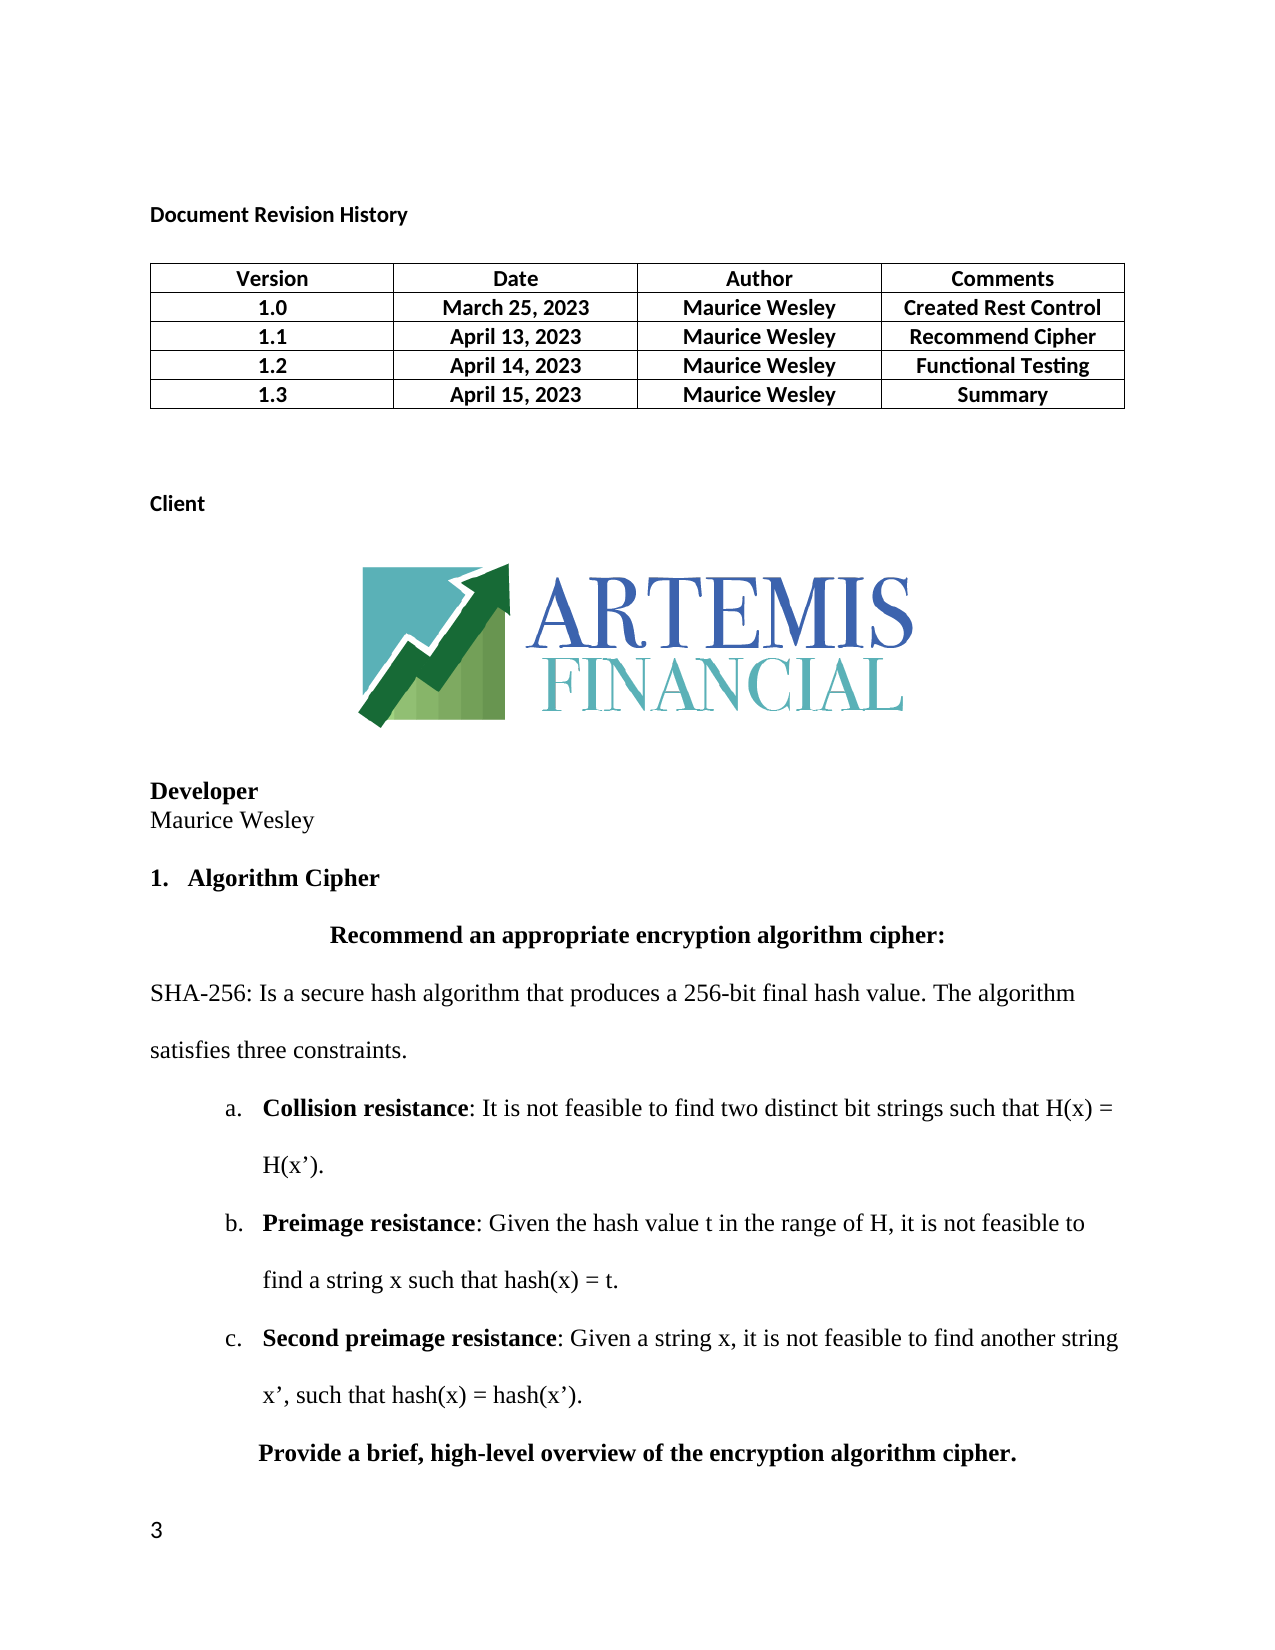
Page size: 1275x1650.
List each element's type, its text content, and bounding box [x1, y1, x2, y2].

table_cell Maurice Wesley [638, 322, 881, 350]
table_header Version [151, 264, 393, 292]
subtitle Developer [150, 776, 1125, 805]
text Maurice Wesley [150, 805, 1125, 834]
table_header Author [638, 264, 881, 292]
table_header Date [394, 264, 637, 292]
picture [346, 549, 929, 749]
subtitle Document Revision History [150, 200, 1125, 228]
table_cell 1.1 [151, 322, 393, 350]
text Provide a brief, high-level overview of the encryption algorithm cipher. [150, 1438, 1125, 1466]
list Collision resistance: It is not feasible to find two distinct bit strings such that H(x) = H(x’). [225, 1093, 1125, 1179]
table_cell Summary [882, 380, 1124, 408]
table_cell Created Rest Control [882, 293, 1124, 321]
table_cell March 25, 2023 [394, 293, 637, 321]
subtitle Recommend an appropriate encryption algorithm cipher: [150, 920, 1125, 949]
table_header Comments [882, 264, 1124, 292]
table_cell Functional Testing [882, 351, 1124, 379]
table_cell Recommend Cipher [882, 322, 1124, 350]
table_cell April 13, 2023 [394, 322, 637, 350]
text SHA-256: Is a secure hash algorithm that produces a 256-bit final hash value. The algorithm satisfies three constraints. [150, 978, 1125, 1064]
table_cell 1.3 [151, 380, 393, 408]
table_cell Maurice Wesley [638, 380, 881, 408]
table_cell Maurice Wesley [638, 293, 881, 321]
table_cell 1.0 [151, 293, 393, 321]
table_cell Maurice Wesley [638, 351, 881, 379]
list Preimage resistance: Given the hash value t in the range of H, it is not feasible to find a string x such that hash(x) = t. [225, 1208, 1125, 1294]
table_cell April 15, 2023 [394, 380, 637, 408]
table_cell 1.2 [151, 351, 393, 379]
subtitle Client [150, 489, 1125, 518]
table_cell April 14, 2023 [394, 351, 637, 379]
list Second preimage resistance: Given a string x, it is not feasible to find another string x’, such that hash(x) = hash(x’). [225, 1323, 1125, 1409]
subtitle Algorithm Cipher [150, 863, 1125, 891]
